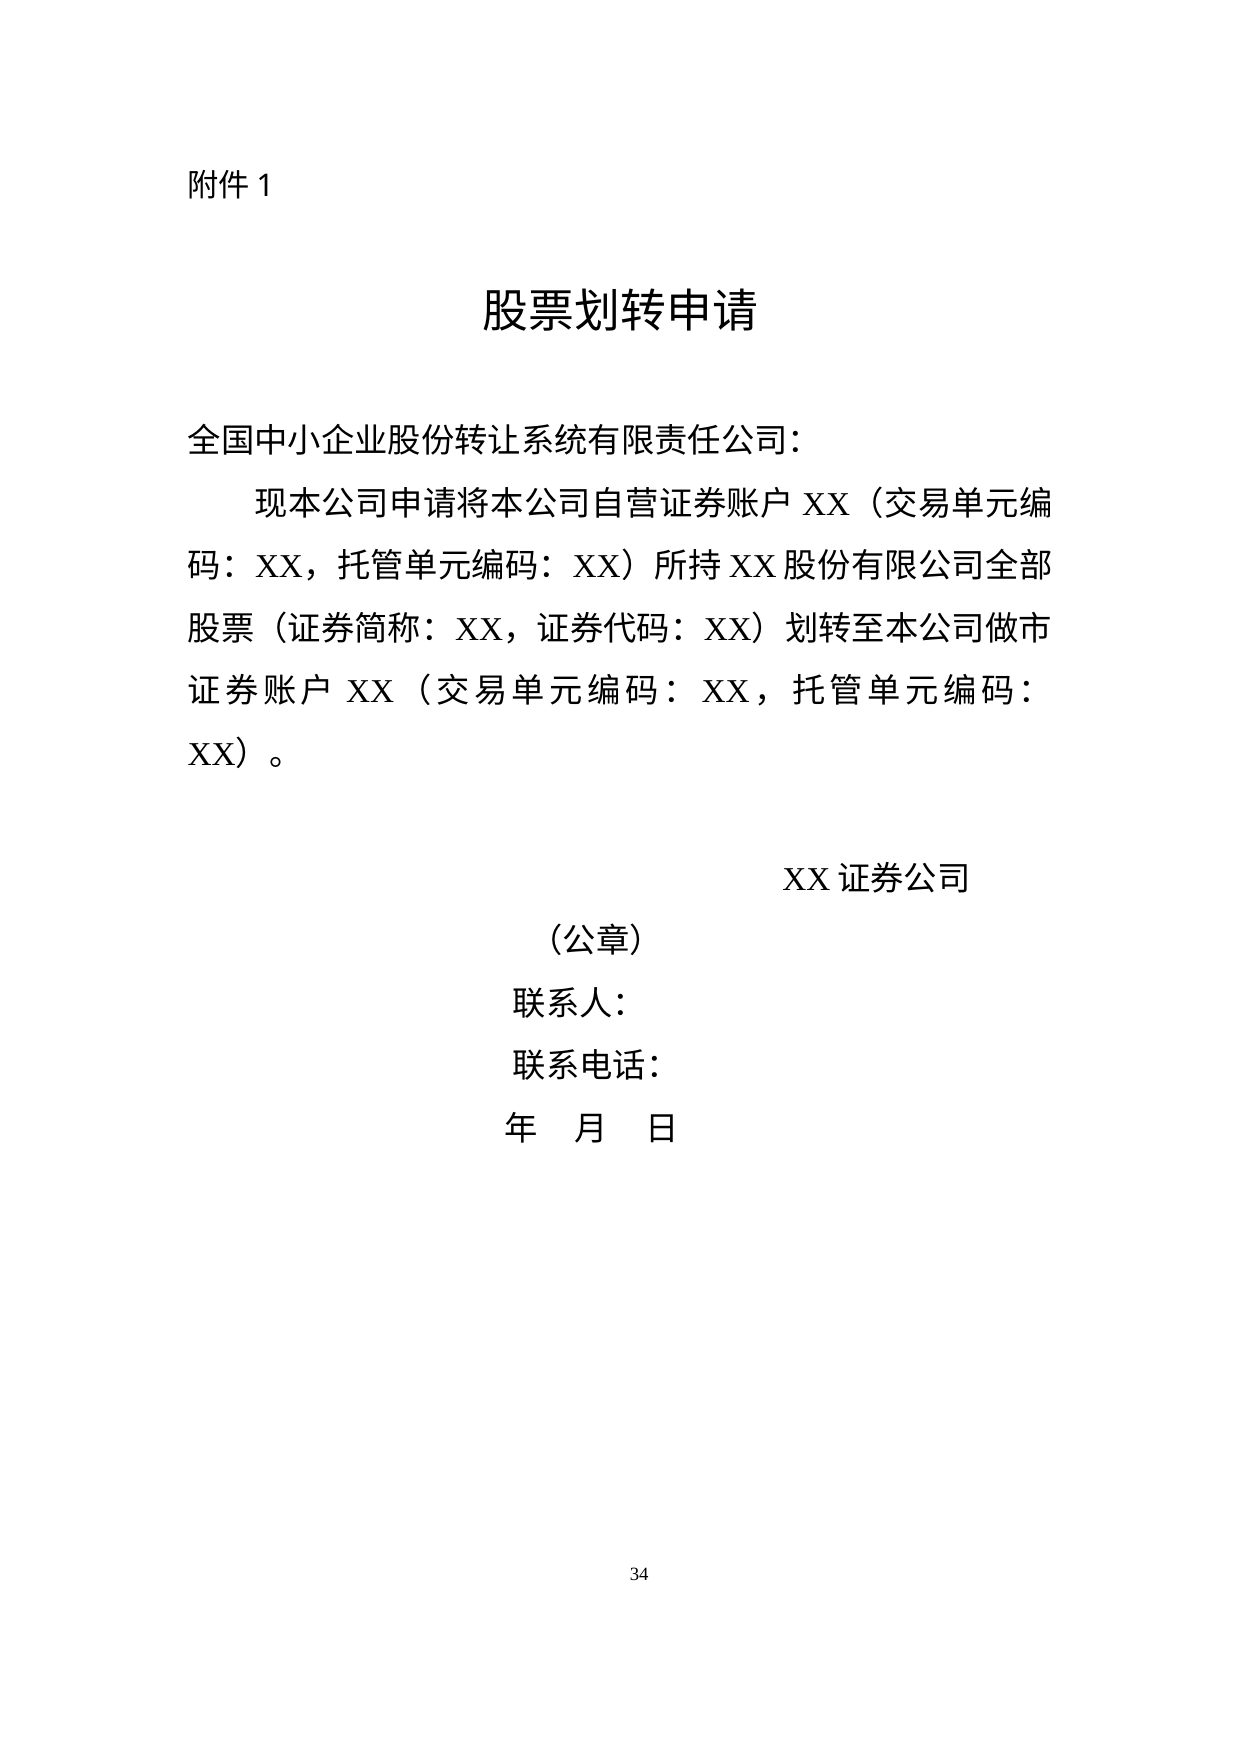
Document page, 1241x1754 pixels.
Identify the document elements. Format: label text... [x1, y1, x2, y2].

text 联系电话： [187, 1027, 1053, 1090]
text （公章） [187, 902, 1053, 965]
text XX证券公司 [187, 840, 970, 902]
text 股票划转申请 [187, 277, 1053, 340]
text 现本公司申请将本公司自营证券账户XX（交易单元编码：XX，托管单元编码：XX）所持XX股份有限公司全部股票（证券简称：XX，证券代码：XX）划转至本公司做市证券账户XX（交易单元编码：XX，托管单元编码：XX）。 [187, 465, 1053, 777]
text 全国中小企业股份转让系统有限责任公司： [187, 402, 1053, 465]
text 年 月 日 [187, 1090, 1053, 1152]
text 附件1 [187, 150, 1053, 215]
text 联系人： [187, 965, 1053, 1027]
